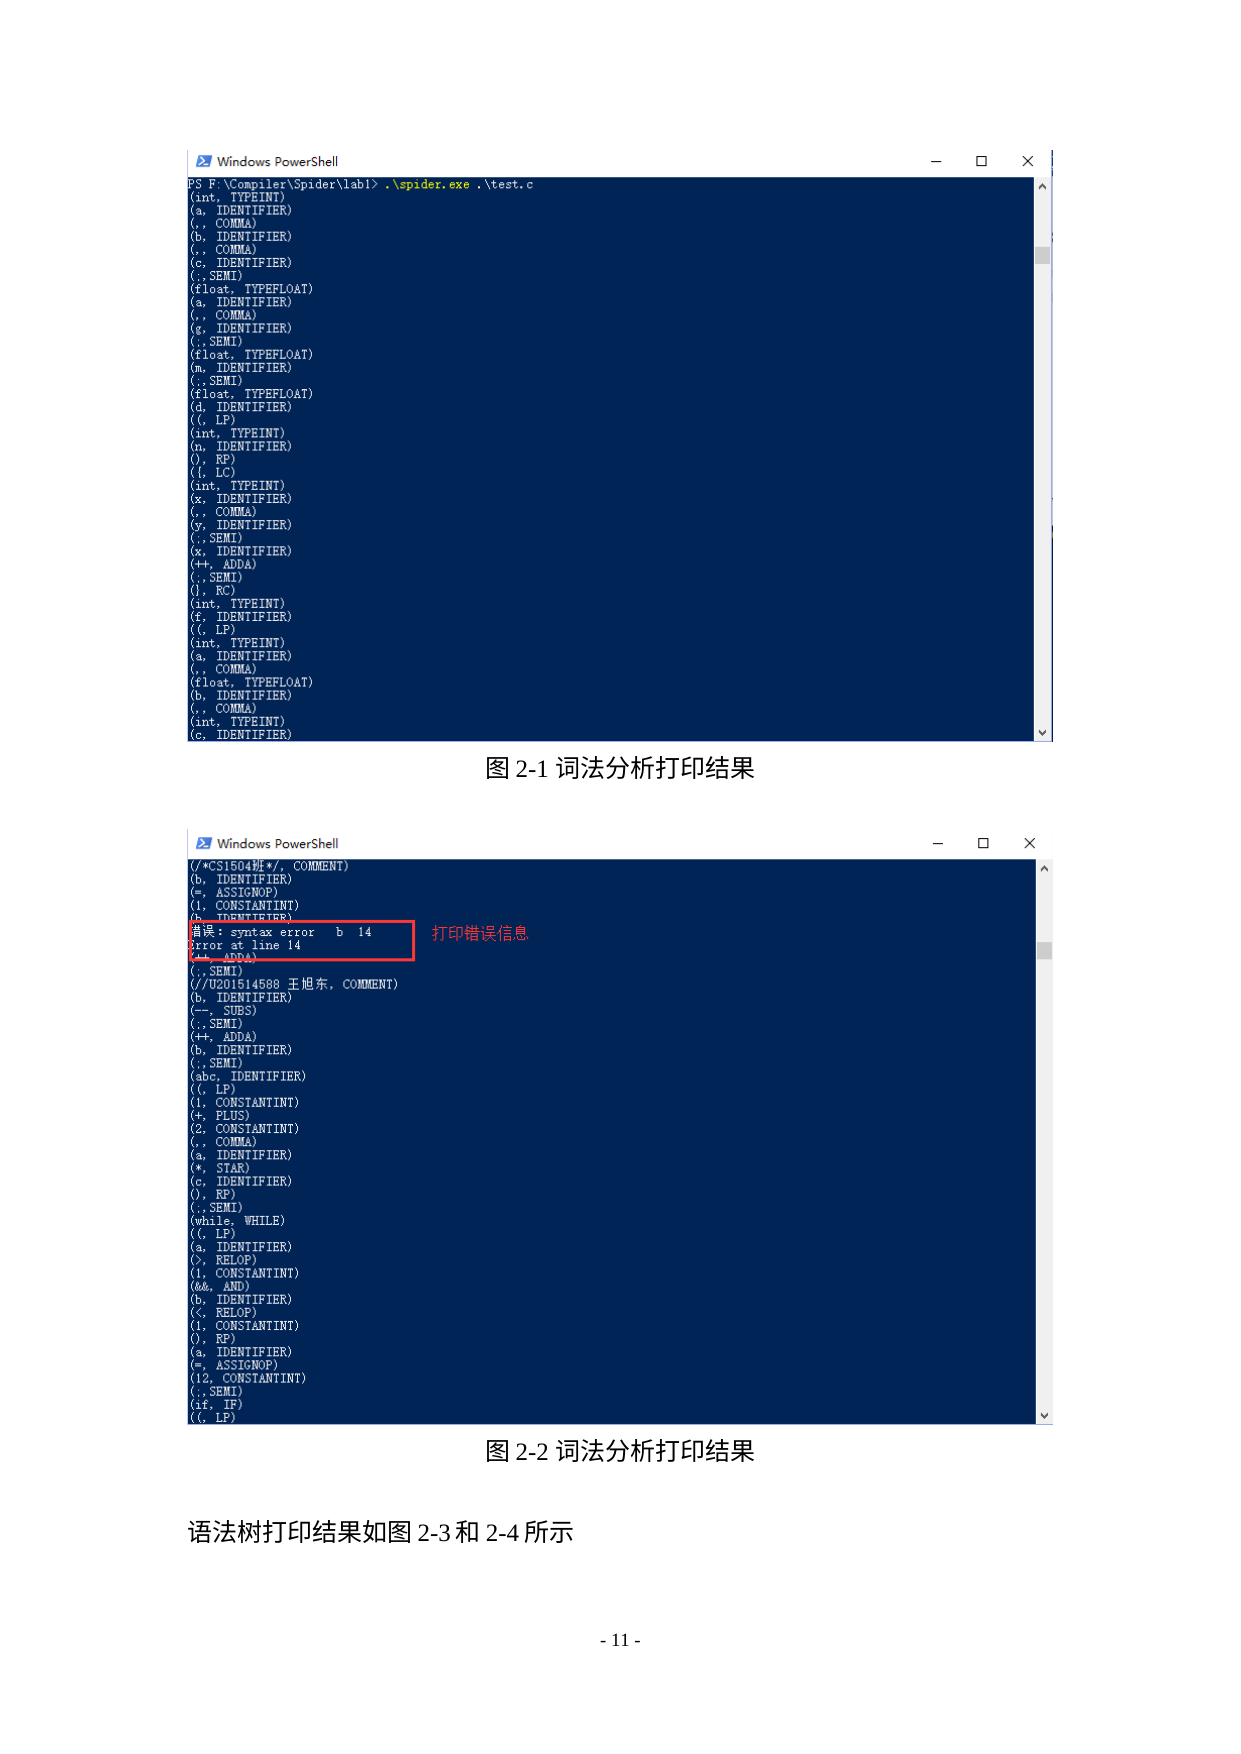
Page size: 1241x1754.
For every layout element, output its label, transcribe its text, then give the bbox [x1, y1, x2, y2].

text 语法树打印结果如图2-3和2-4所示 [187, 1513, 1053, 1549]
text 图2-2 词法分析打印结果 [187, 1432, 1053, 1468]
picture [187, 150, 1053, 742]
text 图2-1 词法分析打印结果 [187, 748, 1053, 785]
picture [187, 829, 1053, 1425]
